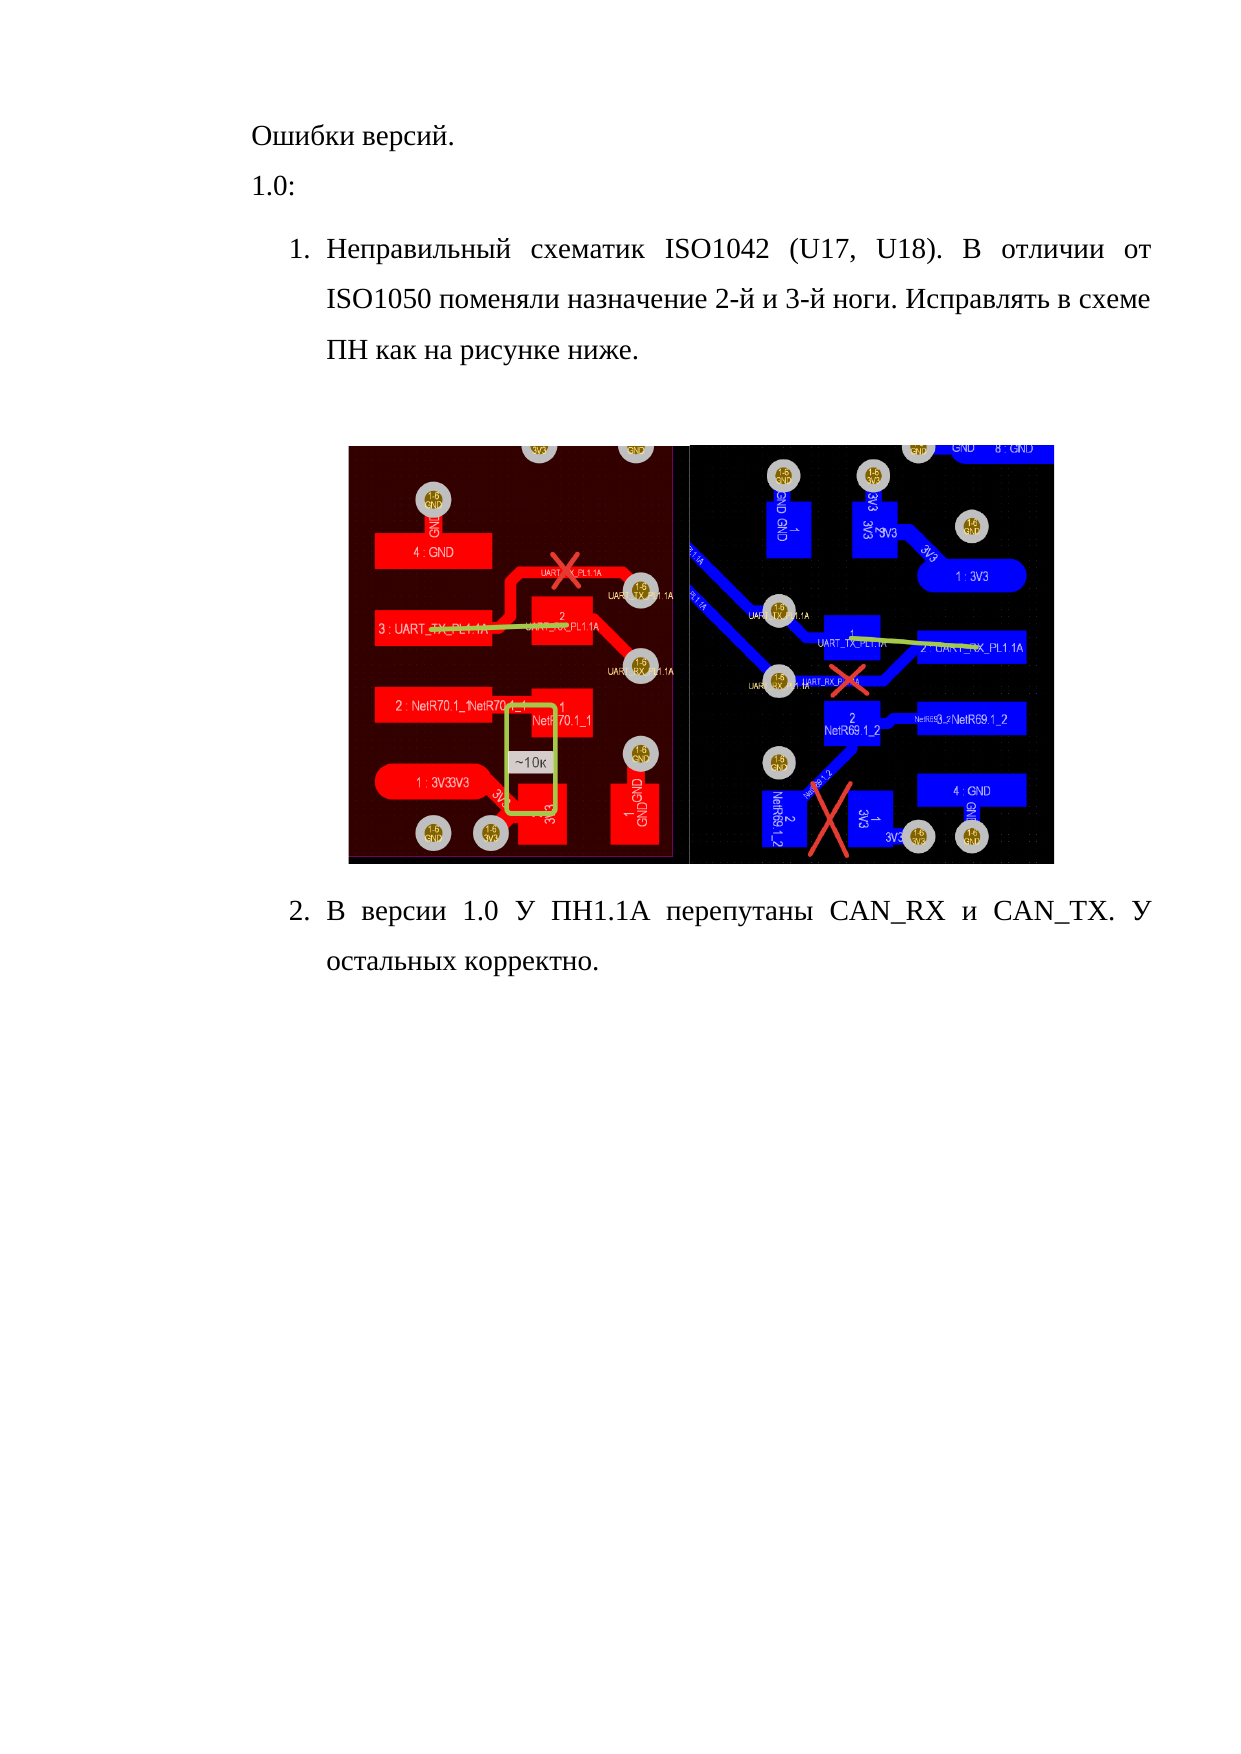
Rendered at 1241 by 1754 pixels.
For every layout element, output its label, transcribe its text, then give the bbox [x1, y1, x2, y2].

picture [348, 445, 1055, 864]
text Ошибки версий. [177, 118, 1152, 152]
list Неправильный схематик ISO1042 (U17, U18). В отличии от ISO1050 поменяли назначение 2-й и 3-й ноги. Исправлять в схеме ПН как на рисунке ниже. [288, 231, 1152, 365]
list В версии 1.0 У ПН1.1А перепутаны CAN_RX и CAN_TX. У остальных корректно. [288, 893, 1152, 977]
text 1.0: [177, 168, 1152, 202]
